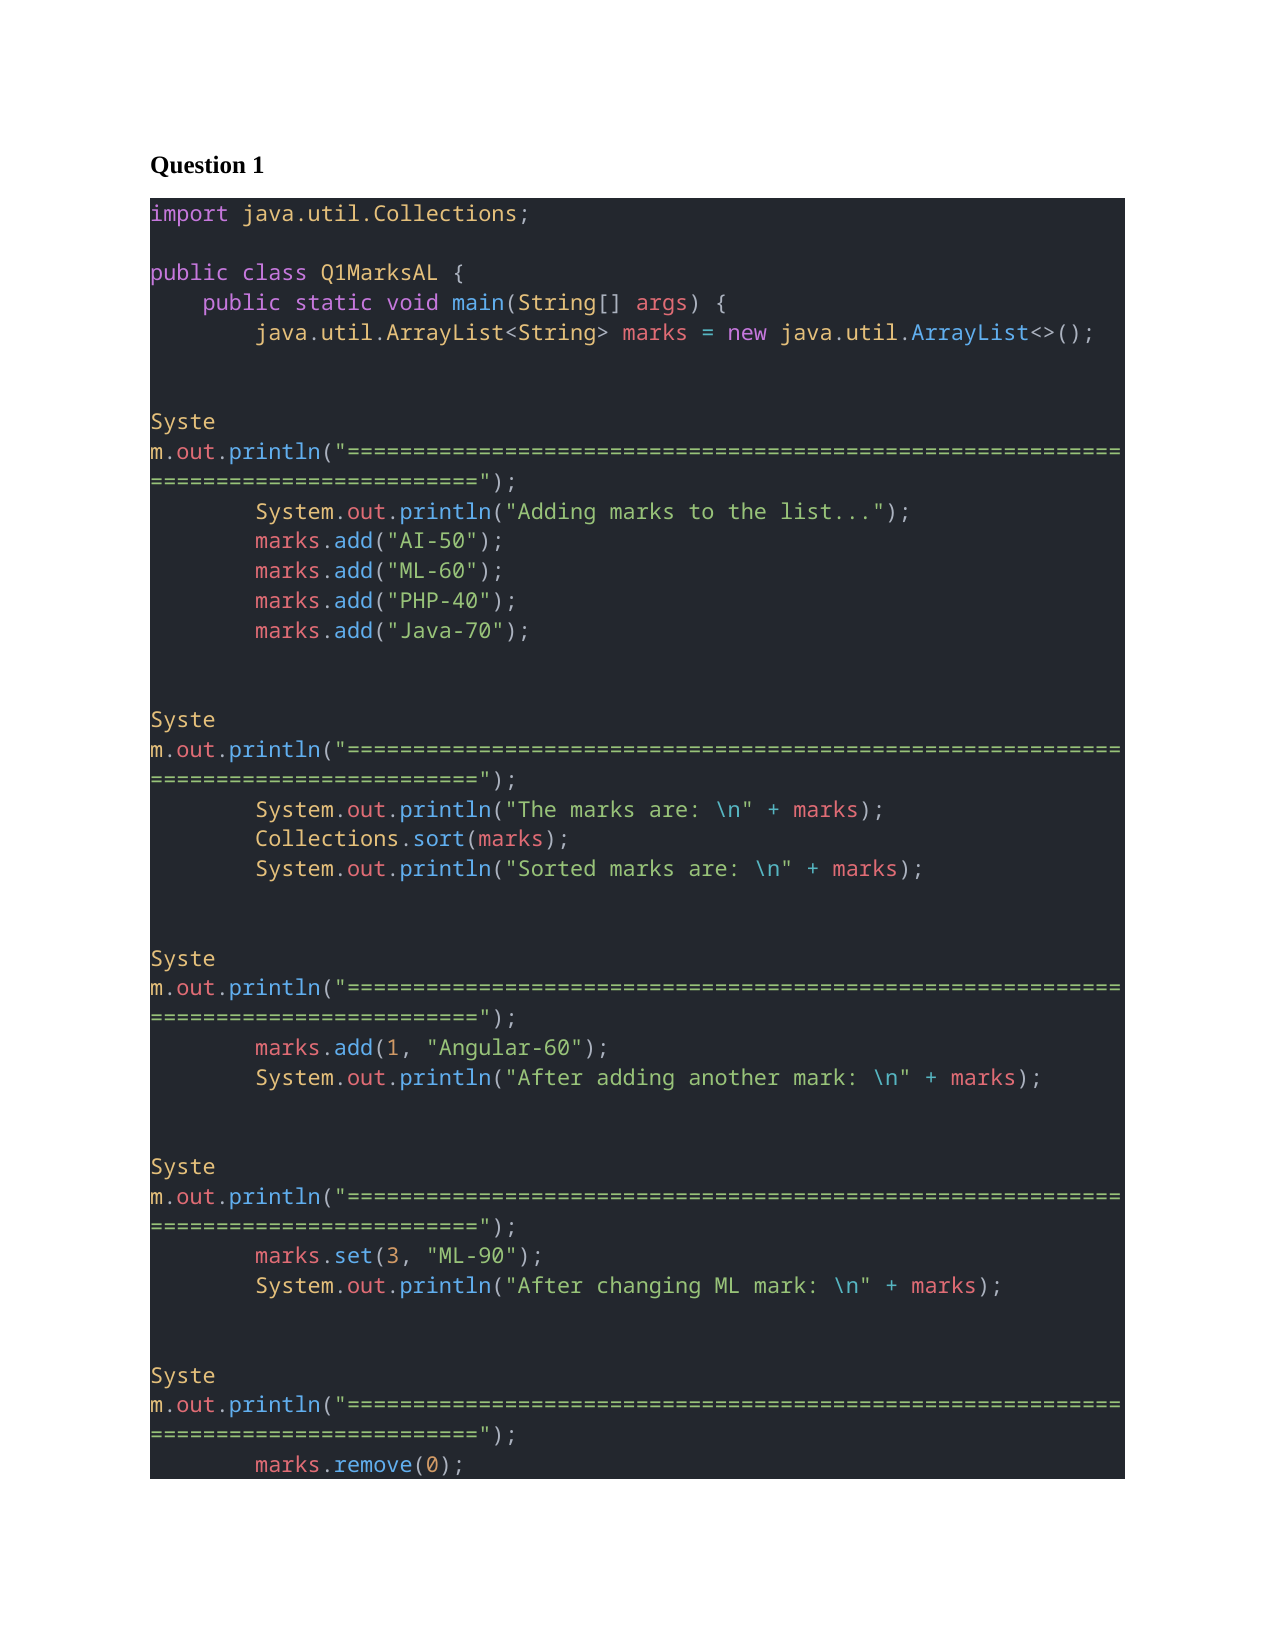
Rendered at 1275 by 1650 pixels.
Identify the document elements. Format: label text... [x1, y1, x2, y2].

text System.out.println("===================================================================================="); [150, 913, 1125, 1032]
text marks.add("ML-60"); [150, 555, 1125, 585]
text public static void main(String[] args) { [150, 287, 1125, 317]
text System.out.println("After changing ML mark: \n" + marks); [150, 1270, 1125, 1300]
text public class Q1MarksAL { [150, 257, 1125, 287]
text System.out.println("===================================================================================="); [150, 1121, 1125, 1240]
text marks.add("AI-50"); [150, 525, 1125, 555]
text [150, 1330, 1125, 1449]
text marks.add(1, "Angular-60"); [150, 1032, 1125, 1062]
text marks.set(3, "ML-90"); [150, 1240, 1125, 1270]
text System.out.println("===================================================================================="); [150, 376, 1125, 496]
text marks.add("PHP-40"); [150, 585, 1125, 615]
text marks.add("Java-70"); [150, 615, 1125, 644]
text System.out.println("The marks are: \n" + marks); [150, 793, 1125, 823]
text System.out.println("Sorted marks are: \n" + marks); [150, 853, 1125, 883]
text System.out.println("After adding another mark: \n" + marks); [150, 1062, 1125, 1091]
text System.out.println("Adding marks to the list..."); [150, 496, 1125, 525]
text Question 1 [150, 150, 1125, 179]
text Collections.sort(marks); [150, 823, 1125, 853]
text import java.util.Collections; [150, 198, 1125, 227]
text System.out.println("===================================================================================="); [150, 674, 1125, 793]
text marks.remove(0); [150, 1449, 1125, 1479]
text java.util.ArrayList<String> marks = new java.util.ArrayList<>(); [150, 317, 1125, 347]
